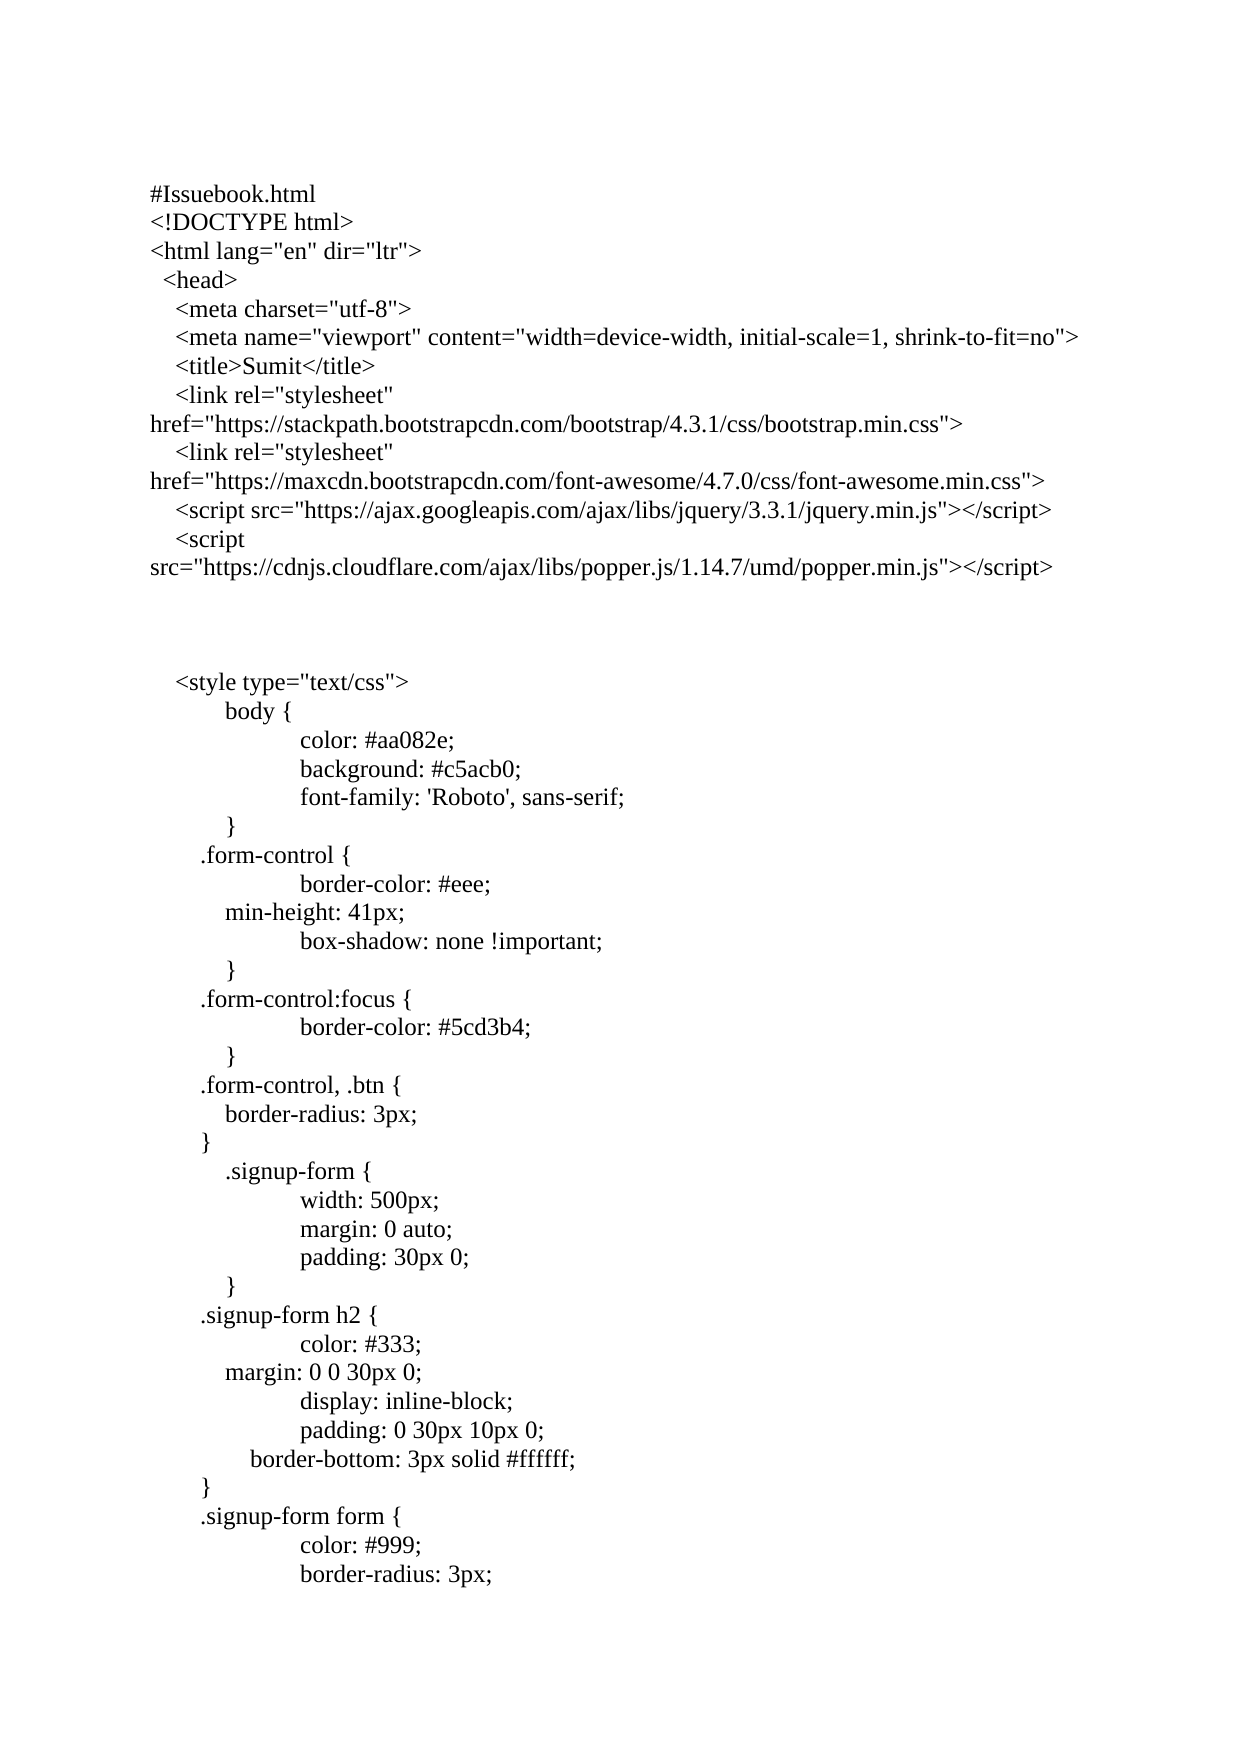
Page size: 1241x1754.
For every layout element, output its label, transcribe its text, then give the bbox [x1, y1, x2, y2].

text } [150, 1271, 1090, 1300]
text box-shadow: none !important; [150, 926, 1090, 955]
text <style type="text/css"> [150, 667, 1090, 696]
text .signup-form form { [150, 1501, 1090, 1530]
text .signup-form { [150, 1156, 1090, 1185]
text <!DOCTYPE html> [150, 207, 1090, 236]
text margin: 0 auto; [150, 1214, 1090, 1242]
text border-color: #5cd3b4; [150, 1012, 1090, 1041]
text } [150, 955, 1090, 984]
text display: inline-block; [150, 1386, 1090, 1415]
text .form-control:focus { [150, 984, 1090, 1012]
text } [150, 1041, 1090, 1070]
text color: #333; [150, 1329, 1090, 1357]
text border-bottom: 3px solid #ffffff; [150, 1444, 1090, 1472]
text font-family: 'Roboto', sans-serif; [150, 782, 1090, 811]
text <meta name="viewport" content="width=device-width, initial-scale=1, shrink-to-fit=no"> [150, 322, 1090, 351]
text margin: 0 0 30px 0; [150, 1357, 1090, 1386]
text <title>Sumit</title> [150, 351, 1090, 380]
text <head> [150, 265, 1090, 294]
text .signup-form h2 { [150, 1300, 1090, 1329]
text color: #aa082e; [150, 725, 1090, 754]
text <link rel="stylesheet" href="https://maxcdn.bootstrapcdn.com/font-awesome/4.7.0/css/font-awesome.min.css"> [150, 437, 1090, 495]
text color: #999; [150, 1530, 1090, 1559]
text .form-control, .btn { [150, 1070, 1090, 1099]
text border-radius: 3px; [150, 1559, 1090, 1587]
text } [150, 811, 1090, 840]
text body { [150, 696, 1090, 725]
text border-radius: 3px; [150, 1099, 1090, 1127]
text <link rel="stylesheet" href="https://stackpath.bootstrapcdn.com/bootstrap/4.3.1/css/bootstrap.min.css"> [150, 380, 1090, 437]
text .form-control { [150, 840, 1090, 869]
text #Issuebook.html [150, 179, 1090, 207]
text <html lang="en" dir="ltr"> [150, 236, 1090, 265]
text } [150, 1472, 1090, 1501]
text <script src="https://ajax.googleapis.com/ajax/libs/jquery/3.3.1/jquery.min.js"></script> [150, 495, 1090, 524]
text } [150, 1127, 1090, 1156]
text <script src="https://cdnjs.cloudflare.com/ajax/libs/popper.js/1.14.7/umd/popper.min.js"></script> [150, 524, 1090, 581]
text border-color: #eee; [150, 869, 1090, 897]
text padding: 0 30px 10px 0; [150, 1415, 1090, 1444]
text background: #c5acb0; [150, 754, 1090, 782]
text padding: 30px 0; [150, 1242, 1090, 1271]
text width: 500px; [150, 1185, 1090, 1214]
text <meta charset="utf-8"> [150, 294, 1090, 322]
text min-height: 41px; [150, 897, 1090, 926]
